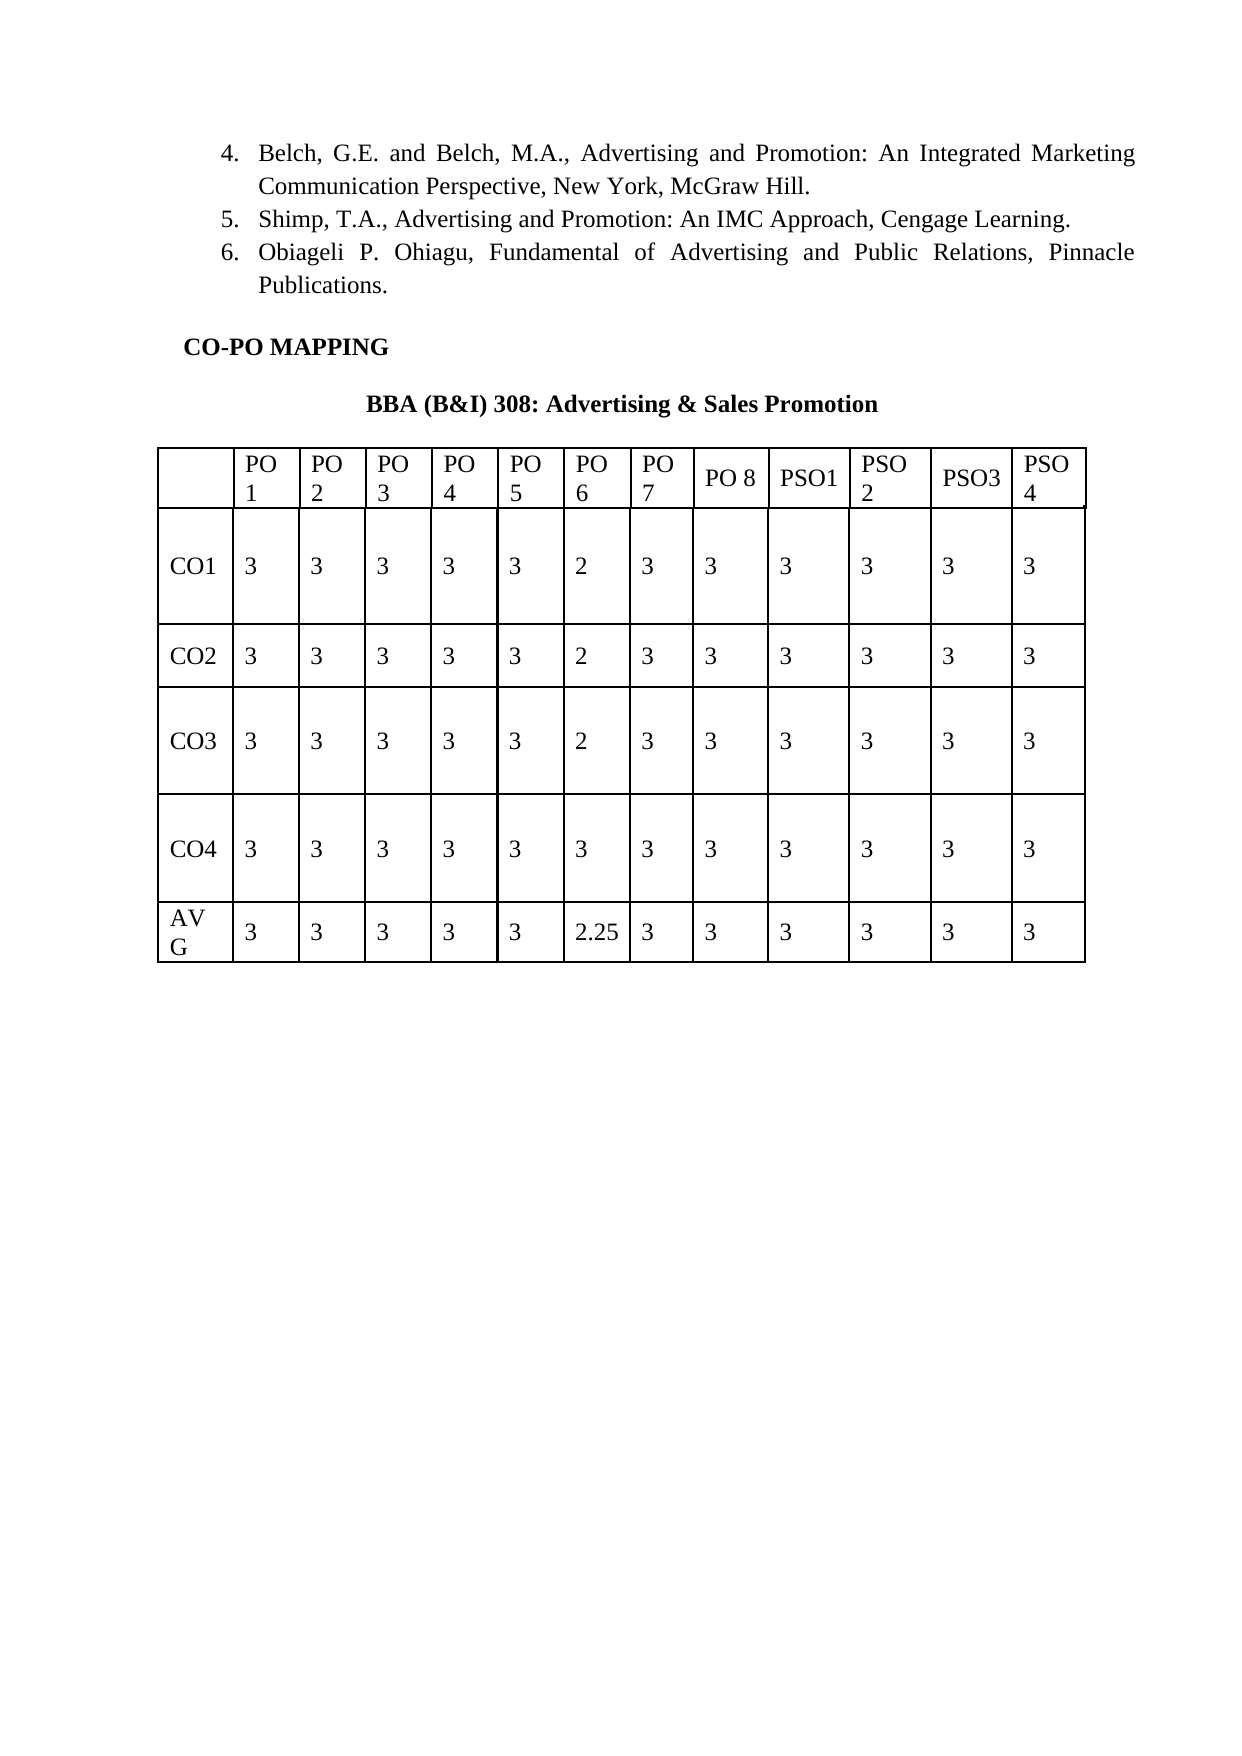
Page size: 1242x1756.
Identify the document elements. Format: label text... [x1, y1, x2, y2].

table_cell 3 [300, 625, 364, 686]
table_cell 3 [932, 509, 1011, 623]
table_header PO 8 [695, 449, 768, 507]
table_cell CO3 [159, 688, 232, 793]
table_cell 3 [631, 509, 692, 623]
table_header PO1 [235, 449, 299, 507]
table_header [159, 449, 233, 507]
table_cell 3 [769, 688, 848, 793]
table_cell CO1 [159, 509, 232, 623]
table_header PSO3 [932, 449, 1011, 507]
table_cell 3 [694, 625, 767, 686]
table_cell 3 [432, 509, 496, 623]
table_cell 3 [850, 795, 930, 901]
table_header PSO4 [1013, 449, 1085, 507]
table_cell 3 [234, 903, 298, 961]
table_cell 3 [234, 509, 298, 623]
table_cell 3 [499, 509, 563, 623]
table_cell 3 [499, 795, 563, 901]
text BBA (B&I) 308: Advertising & Sales Promotion [108, 389, 1136, 418]
table_cell 3 [631, 903, 692, 961]
table_cell 3 [769, 795, 848, 901]
table_cell 3 [631, 625, 692, 686]
table_cell 3 [300, 688, 364, 793]
table_cell 3 [366, 795, 430, 901]
table_cell 3 [850, 688, 930, 793]
table_cell 3 [499, 688, 563, 793]
table_cell 3 [1013, 903, 1084, 961]
table_cell 2 [565, 688, 629, 793]
table_cell 3 [1013, 688, 1084, 793]
table_cell CO2 [159, 625, 232, 686]
table_header PO4 [433, 449, 497, 507]
table_cell 3 [499, 625, 563, 686]
table_cell 3 [850, 625, 930, 686]
table_cell 3 [432, 688, 496, 793]
table_cell 3 [366, 509, 430, 623]
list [221, 204, 1136, 233]
table_cell AVG [159, 903, 232, 961]
table_cell 3 [1013, 795, 1084, 901]
table_cell 3 [932, 795, 1011, 901]
table_cell 3 [234, 795, 298, 901]
table_cell 3 [631, 688, 692, 793]
table_cell 2.25 [565, 903, 629, 961]
table_cell 3 [850, 903, 930, 961]
table_cell 3 [300, 509, 364, 623]
table_cell 2 [565, 509, 629, 623]
table_cell 3 [631, 795, 692, 901]
table_cell 3 [694, 688, 767, 793]
table_cell 3 [932, 903, 1011, 961]
table_cell 3 [234, 688, 298, 793]
table_header PO2 [301, 449, 365, 507]
table_cell 3 [300, 795, 364, 901]
table_cell 3 [932, 625, 1011, 686]
table_header PSO 2 [851, 449, 930, 507]
table_cell 3 [432, 795, 496, 901]
table_cell 3 [694, 903, 767, 961]
list Belch, G.E. and Belch, M.A., Advertising and Promotion: An Integrated Marketing Communication Perspective, New York, McGraw Hill. [221, 138, 1136, 200]
table_cell 3 [1013, 509, 1084, 623]
table_cell 3 [694, 509, 767, 623]
table_cell 3 [769, 509, 848, 623]
table_cell 3 [366, 688, 430, 793]
table_cell 3 [234, 625, 298, 686]
table_cell 3 [1013, 625, 1084, 686]
table_cell 2 [565, 625, 629, 686]
table_cell 3 [300, 903, 364, 961]
table_cell 3 [850, 509, 930, 623]
table_cell 3 [769, 903, 848, 961]
table_header PO3 [367, 449, 431, 507]
table_cell 3 [694, 795, 767, 901]
table_cell 3 [366, 625, 430, 686]
table_cell 3 [565, 795, 629, 901]
text CO-PO MAPPING [183, 332, 1136, 361]
table_cell CO4 [159, 795, 232, 901]
table_cell 3 [499, 903, 563, 961]
table_cell 3 [432, 903, 496, 961]
list Obiageli P. Ohiagu, Fundamental of Advertising and Public Relations, Pinnacle Publications. [221, 237, 1136, 299]
table_cell 3 [932, 688, 1011, 793]
table_cell 3 [366, 903, 430, 961]
table_cell 3 [432, 625, 496, 686]
table_header PO5 [499, 449, 563, 507]
table_header PO 7 [632, 449, 693, 507]
table_header PO6 [565, 449, 630, 507]
table_cell 3 [769, 625, 848, 686]
table_header PSO1 [770, 449, 849, 507]
